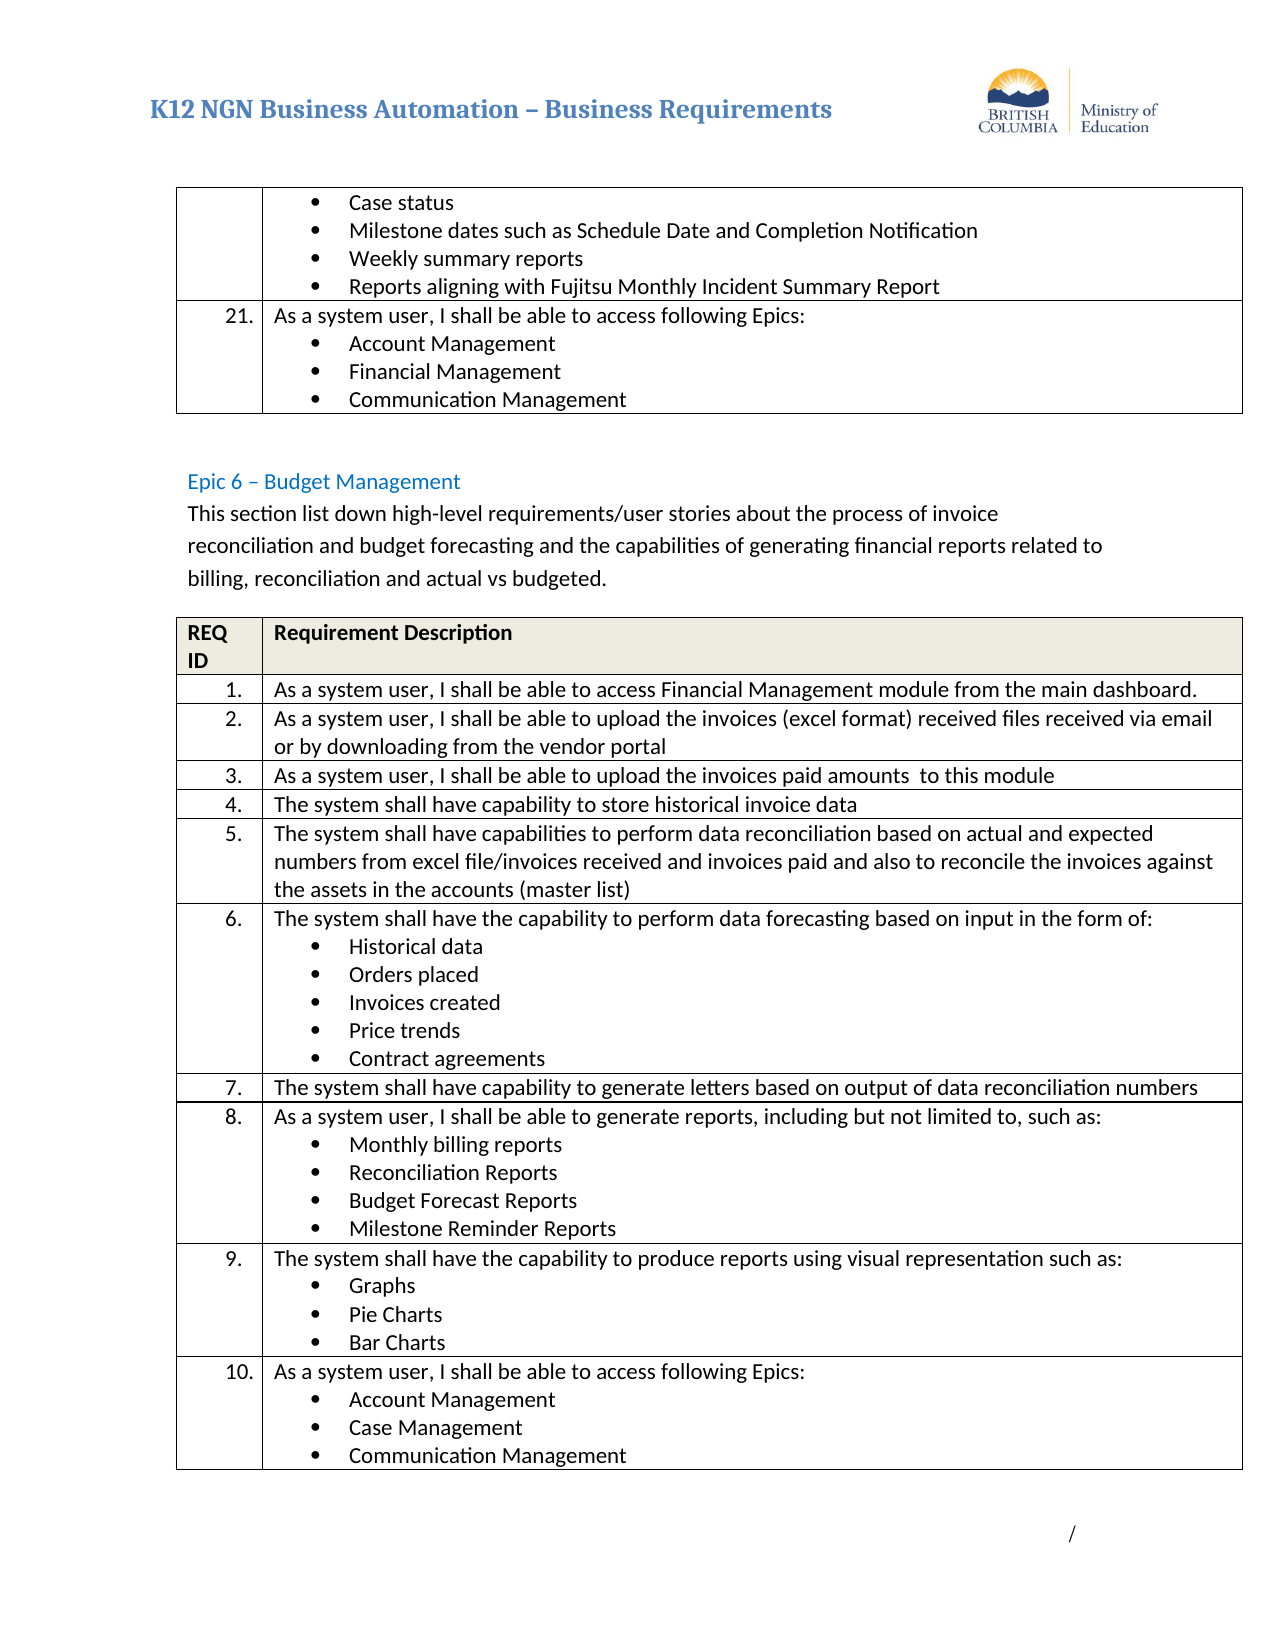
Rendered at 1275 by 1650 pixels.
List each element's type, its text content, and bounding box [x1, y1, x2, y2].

table_cell [177, 1244, 262, 1356]
table_cell [177, 761, 262, 789]
table_cell As a system user, I shall be able to upload the invoices (excel format) received files received via email or by downloading from the vendor portal [263, 704, 1242, 760]
table_cell As a system user, I shall be able to access Financial Management module from the main dashboard. [263, 675, 1242, 703]
table_cell [177, 1357, 262, 1469]
table_cell [177, 188, 262, 300]
table_cell [177, 675, 262, 703]
table_cell As a system user, I shall be able to access following Epics: Account Management Financial Management Communication Management [263, 301, 1242, 413]
table_cell As a system user, I shall be able to generate reports, including but not limited to, such as: Monthly billing reports Reconciliation Reports Budget Forecast Reports Milestone Reminder Reports [263, 1103, 1242, 1243]
text This section list down high-level requirements/user stories about the process of invoice reconciliation and budget forecasting and the capabilities of generating financial reports related to billing, reconciliation and actual vs budgeted. [187, 499, 1125, 592]
table_cell [177, 301, 262, 413]
table_cell [177, 704, 262, 760]
table_cell [177, 790, 262, 818]
table_cell The system shall have the capability to produce reports using visual representation such as: Graphs Pie Charts Bar Charts [263, 1244, 1242, 1356]
table_cell [177, 904, 262, 1072]
table_cell [177, 1074, 262, 1101]
table_cell [177, 819, 262, 903]
table_cell [177, 1103, 262, 1243]
table_header Requirement Description [263, 618, 1242, 674]
table_cell The system shall have the capability to perform data forecasting based on input in the form of: Historical data Orders placed Invoices created Price trends Contract agreements [263, 904, 1242, 1072]
table_cell As a system user, I shall be able to access following Epics: Account Management Case Management Communication Management [263, 1357, 1242, 1469]
table_cell As a system user, I shall be able to upload the invoices paid amounts to this module [263, 761, 1242, 789]
subtitle Epic 6 – Budget Management [150, 467, 1125, 495]
table_header REQ ID [177, 618, 262, 674]
table_cell The system shall have capability to generate letters based on output of data reconciliation numbers [263, 1074, 1242, 1101]
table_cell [263, 188, 1242, 300]
table_cell The system shall have capabilities to perform data reconciliation based on actual and expected numbers from excel file/invoices received and invoices paid and also to reconcile the invoices against the assets in the accounts (master list) [263, 819, 1242, 903]
table_cell The system shall have capability to store historical invoice data [263, 790, 1242, 818]
